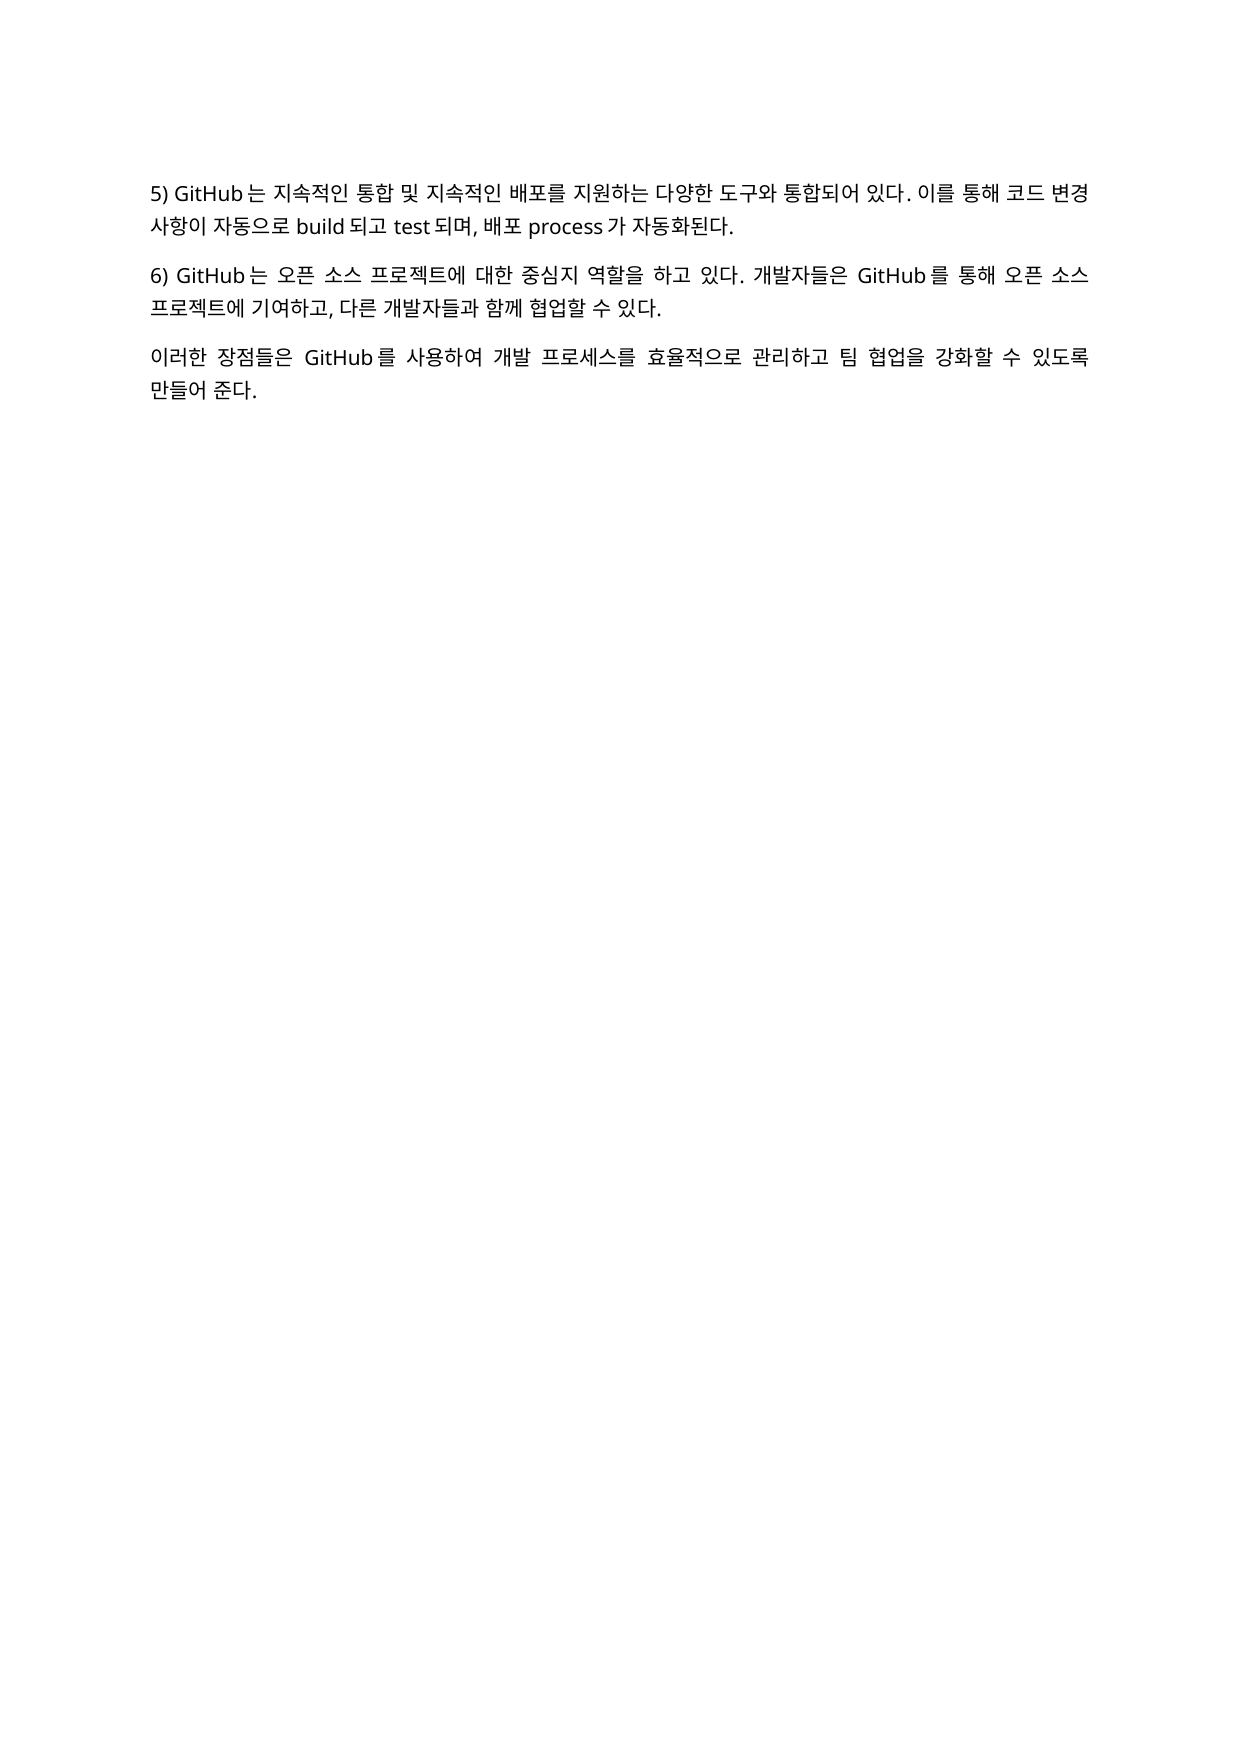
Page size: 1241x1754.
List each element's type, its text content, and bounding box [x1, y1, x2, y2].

text 6) GitHub는 오픈 소스 프로젝트에 대한 중심지 역할을 하고 있다. 개발자들은 GitHub를 통해 오픈 소스 프로젝트에 기여하고, 다른 개발자들과 함께 협업할 수 있다. [150, 259, 1090, 322]
text 이러한 장점들은 GitHub를 사용하여 개발 프로세스를 효율적으로 관리하고 팀 협업을 강화할 수 있도록 만들어 준다. [150, 341, 1090, 404]
text 5) GitHub는 지속적인 통합 및 지속적인 배포를 지원하는 다양한 도구와 통합되어 있다. 이를 통해 코드 변경 사항이 자동으로 build되고 test되며, 배포 process가 자동화된다. [150, 177, 1090, 240]
